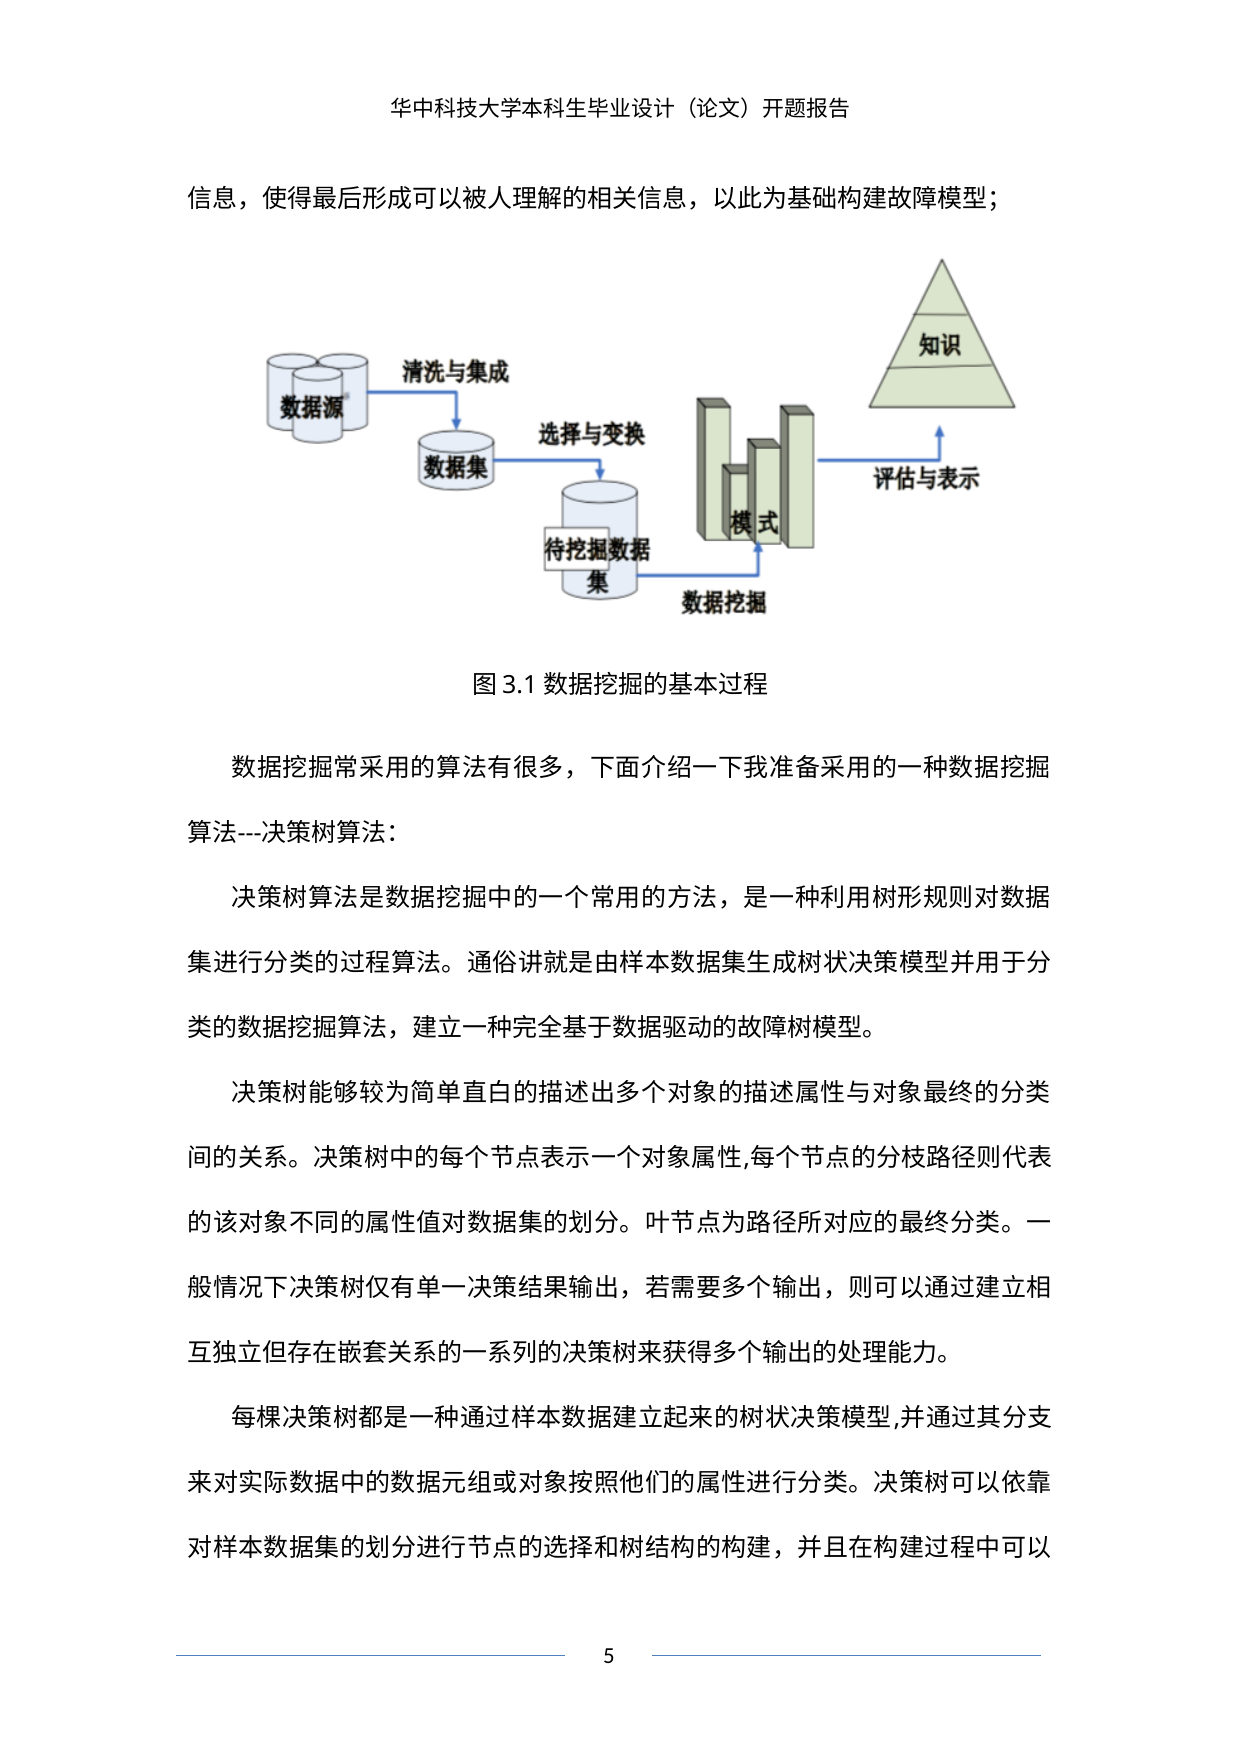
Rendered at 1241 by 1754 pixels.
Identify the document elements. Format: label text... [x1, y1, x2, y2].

text 数据挖掘常采用的算法有很多，下面介绍一下我准备采用的一种数据挖掘算法---决策树算法： [187, 733, 1053, 863]
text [187, 164, 1053, 229]
text 决策树能够较为简单直白的描述出多个对象的描述属性与对象最终的分类间的关系。决策树中的每个节点表示一个对象属性,每个节点的分枝路径则代表的该对象不同的属性值对数据集的划分。叶节点为路径所对应的最终分类。一般情况下决策树仅有单一决策结果输出，若需要多个输出，则可以通过建立相互独立但存在嵌套关系的一系列的决策树来获得多个输出的处理能力。 [187, 1058, 1053, 1383]
text 图3.1 数据挖掘的基本过程 [187, 650, 1053, 715]
picture [188, 247, 1053, 632]
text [187, 1383, 1053, 1578]
text 决策树算法是数据挖掘中的一个常用的方法，是一种利用树形规则对数据集进行分类的过程算法。通俗讲就是由样本数据集生成树状决策模型并用于分类的数据挖掘算法，建立一种完全基于数据驱动的故障树模型。 [187, 863, 1053, 1058]
